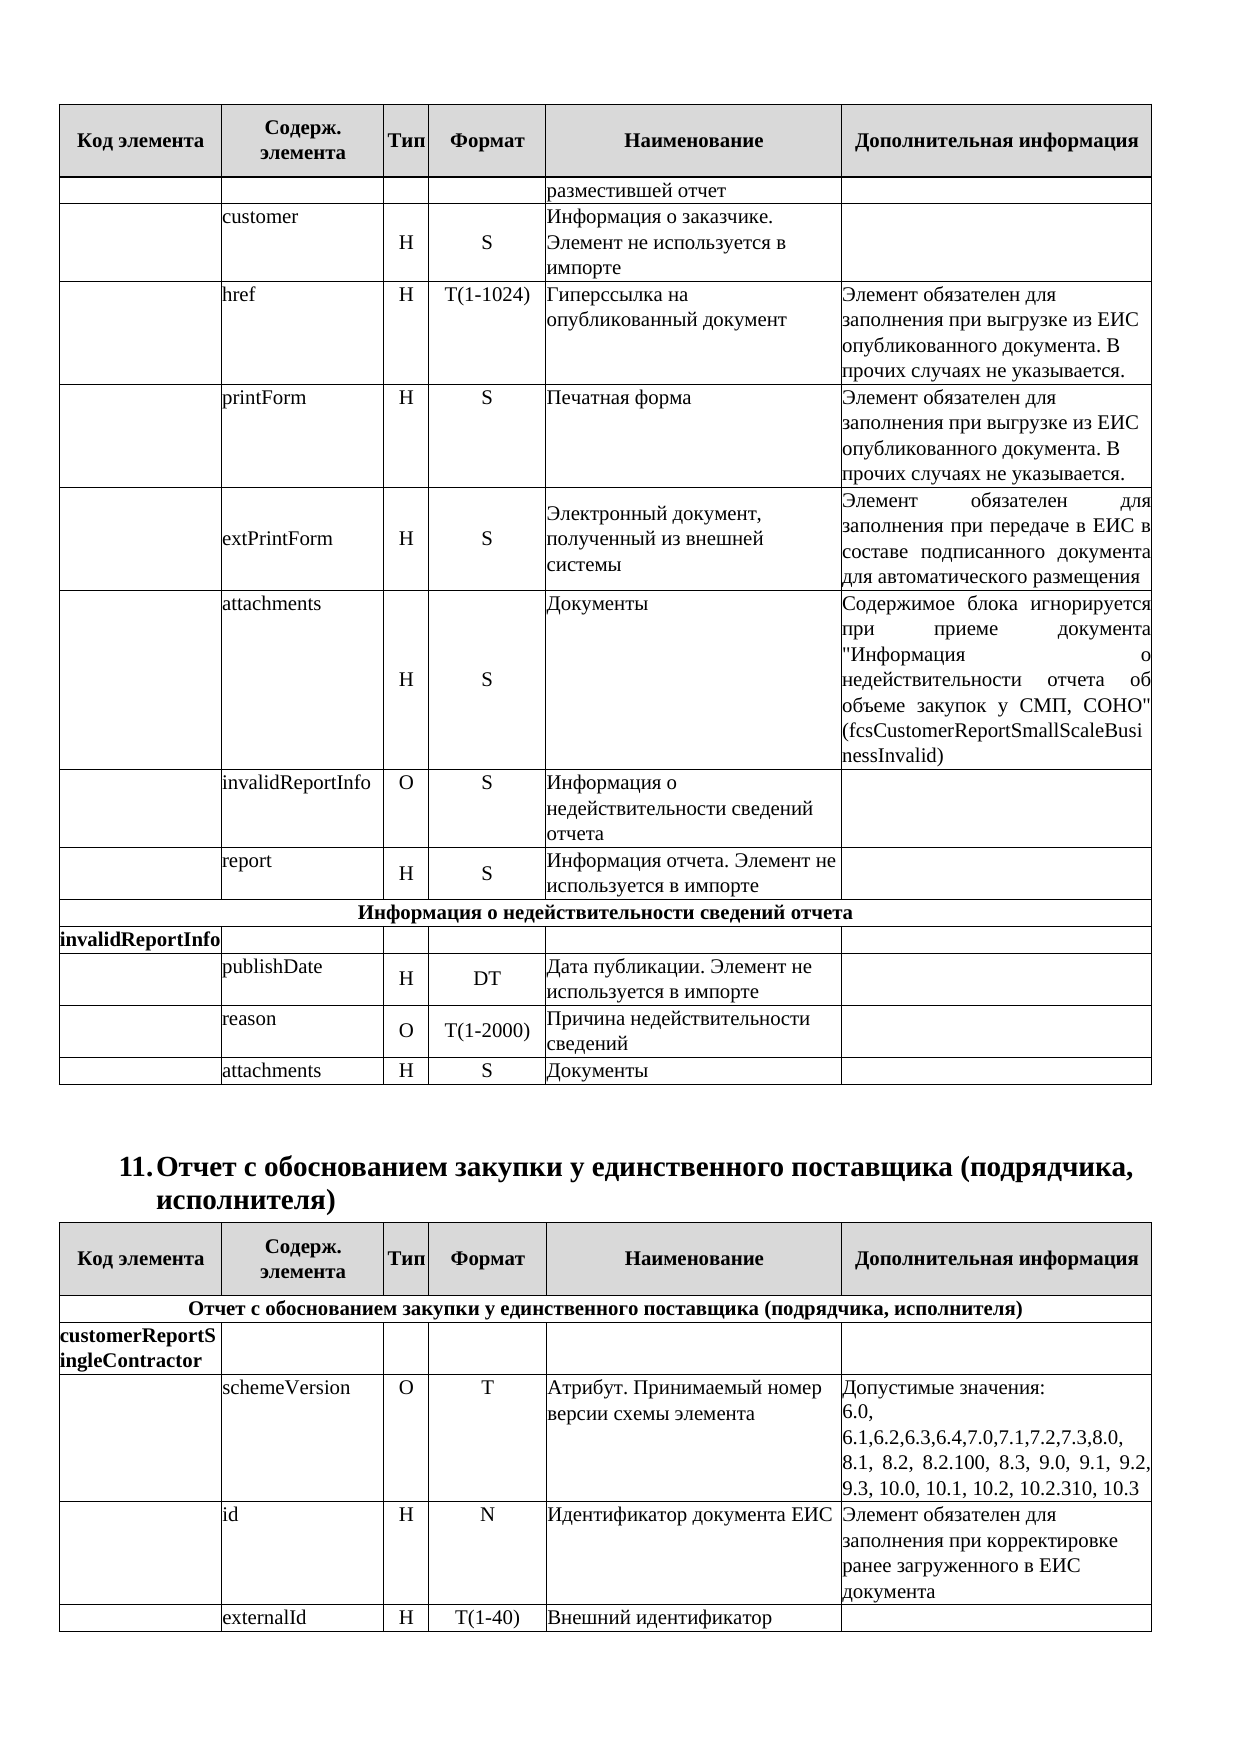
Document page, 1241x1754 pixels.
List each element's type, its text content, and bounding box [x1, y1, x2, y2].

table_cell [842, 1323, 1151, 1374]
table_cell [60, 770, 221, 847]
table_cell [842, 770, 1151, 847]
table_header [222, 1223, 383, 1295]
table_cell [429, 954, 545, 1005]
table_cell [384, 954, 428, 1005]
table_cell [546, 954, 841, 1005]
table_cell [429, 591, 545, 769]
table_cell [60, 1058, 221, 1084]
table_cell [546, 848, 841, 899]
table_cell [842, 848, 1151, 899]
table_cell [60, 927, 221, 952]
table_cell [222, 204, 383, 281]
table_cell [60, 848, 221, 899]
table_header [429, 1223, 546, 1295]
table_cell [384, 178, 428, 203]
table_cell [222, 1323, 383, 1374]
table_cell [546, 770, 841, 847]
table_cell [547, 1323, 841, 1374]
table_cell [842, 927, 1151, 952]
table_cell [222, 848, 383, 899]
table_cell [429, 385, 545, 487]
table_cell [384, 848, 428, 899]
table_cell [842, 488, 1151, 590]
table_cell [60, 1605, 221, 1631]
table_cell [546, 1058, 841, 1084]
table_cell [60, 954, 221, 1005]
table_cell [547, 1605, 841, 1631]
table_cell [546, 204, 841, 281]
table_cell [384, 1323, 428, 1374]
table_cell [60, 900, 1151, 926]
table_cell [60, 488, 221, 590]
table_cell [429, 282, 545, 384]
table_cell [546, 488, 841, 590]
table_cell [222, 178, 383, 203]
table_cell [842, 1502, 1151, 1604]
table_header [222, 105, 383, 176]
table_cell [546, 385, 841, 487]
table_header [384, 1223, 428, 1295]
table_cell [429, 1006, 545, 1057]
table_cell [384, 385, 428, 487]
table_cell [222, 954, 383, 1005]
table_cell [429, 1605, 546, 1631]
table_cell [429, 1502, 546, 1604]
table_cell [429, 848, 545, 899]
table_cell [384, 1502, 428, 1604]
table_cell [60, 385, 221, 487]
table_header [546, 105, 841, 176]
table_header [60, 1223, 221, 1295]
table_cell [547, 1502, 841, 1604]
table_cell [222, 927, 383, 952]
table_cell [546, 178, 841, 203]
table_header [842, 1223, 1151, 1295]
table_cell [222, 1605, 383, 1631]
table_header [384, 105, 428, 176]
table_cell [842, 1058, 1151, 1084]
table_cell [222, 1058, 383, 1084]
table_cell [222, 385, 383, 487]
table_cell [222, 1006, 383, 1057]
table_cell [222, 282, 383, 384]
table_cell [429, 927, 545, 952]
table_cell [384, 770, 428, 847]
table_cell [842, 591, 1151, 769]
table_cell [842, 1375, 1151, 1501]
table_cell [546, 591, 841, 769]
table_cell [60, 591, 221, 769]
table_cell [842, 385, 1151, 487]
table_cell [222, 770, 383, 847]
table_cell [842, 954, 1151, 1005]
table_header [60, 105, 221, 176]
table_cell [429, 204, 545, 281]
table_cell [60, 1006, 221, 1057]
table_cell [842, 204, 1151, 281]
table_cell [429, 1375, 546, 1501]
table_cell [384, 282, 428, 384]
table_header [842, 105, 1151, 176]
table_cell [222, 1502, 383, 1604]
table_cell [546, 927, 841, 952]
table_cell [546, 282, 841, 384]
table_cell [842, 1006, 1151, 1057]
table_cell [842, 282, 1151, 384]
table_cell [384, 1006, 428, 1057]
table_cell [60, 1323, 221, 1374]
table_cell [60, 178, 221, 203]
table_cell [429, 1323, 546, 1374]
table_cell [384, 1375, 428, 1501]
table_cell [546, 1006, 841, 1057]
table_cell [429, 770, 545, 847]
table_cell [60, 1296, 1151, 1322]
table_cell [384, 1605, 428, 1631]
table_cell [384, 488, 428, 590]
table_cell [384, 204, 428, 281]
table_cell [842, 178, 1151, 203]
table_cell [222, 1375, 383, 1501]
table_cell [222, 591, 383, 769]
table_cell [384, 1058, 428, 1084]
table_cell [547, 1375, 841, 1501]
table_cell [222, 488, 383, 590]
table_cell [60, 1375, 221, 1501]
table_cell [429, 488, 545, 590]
subtitle Отчет с обоснованием закупки у единственного поставщика (подрядчика, исполнителя) [118, 1149, 1152, 1216]
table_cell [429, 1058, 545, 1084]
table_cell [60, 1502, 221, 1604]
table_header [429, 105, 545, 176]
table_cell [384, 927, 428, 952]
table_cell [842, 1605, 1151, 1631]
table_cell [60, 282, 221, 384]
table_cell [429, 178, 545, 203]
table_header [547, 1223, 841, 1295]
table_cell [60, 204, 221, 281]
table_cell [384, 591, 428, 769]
